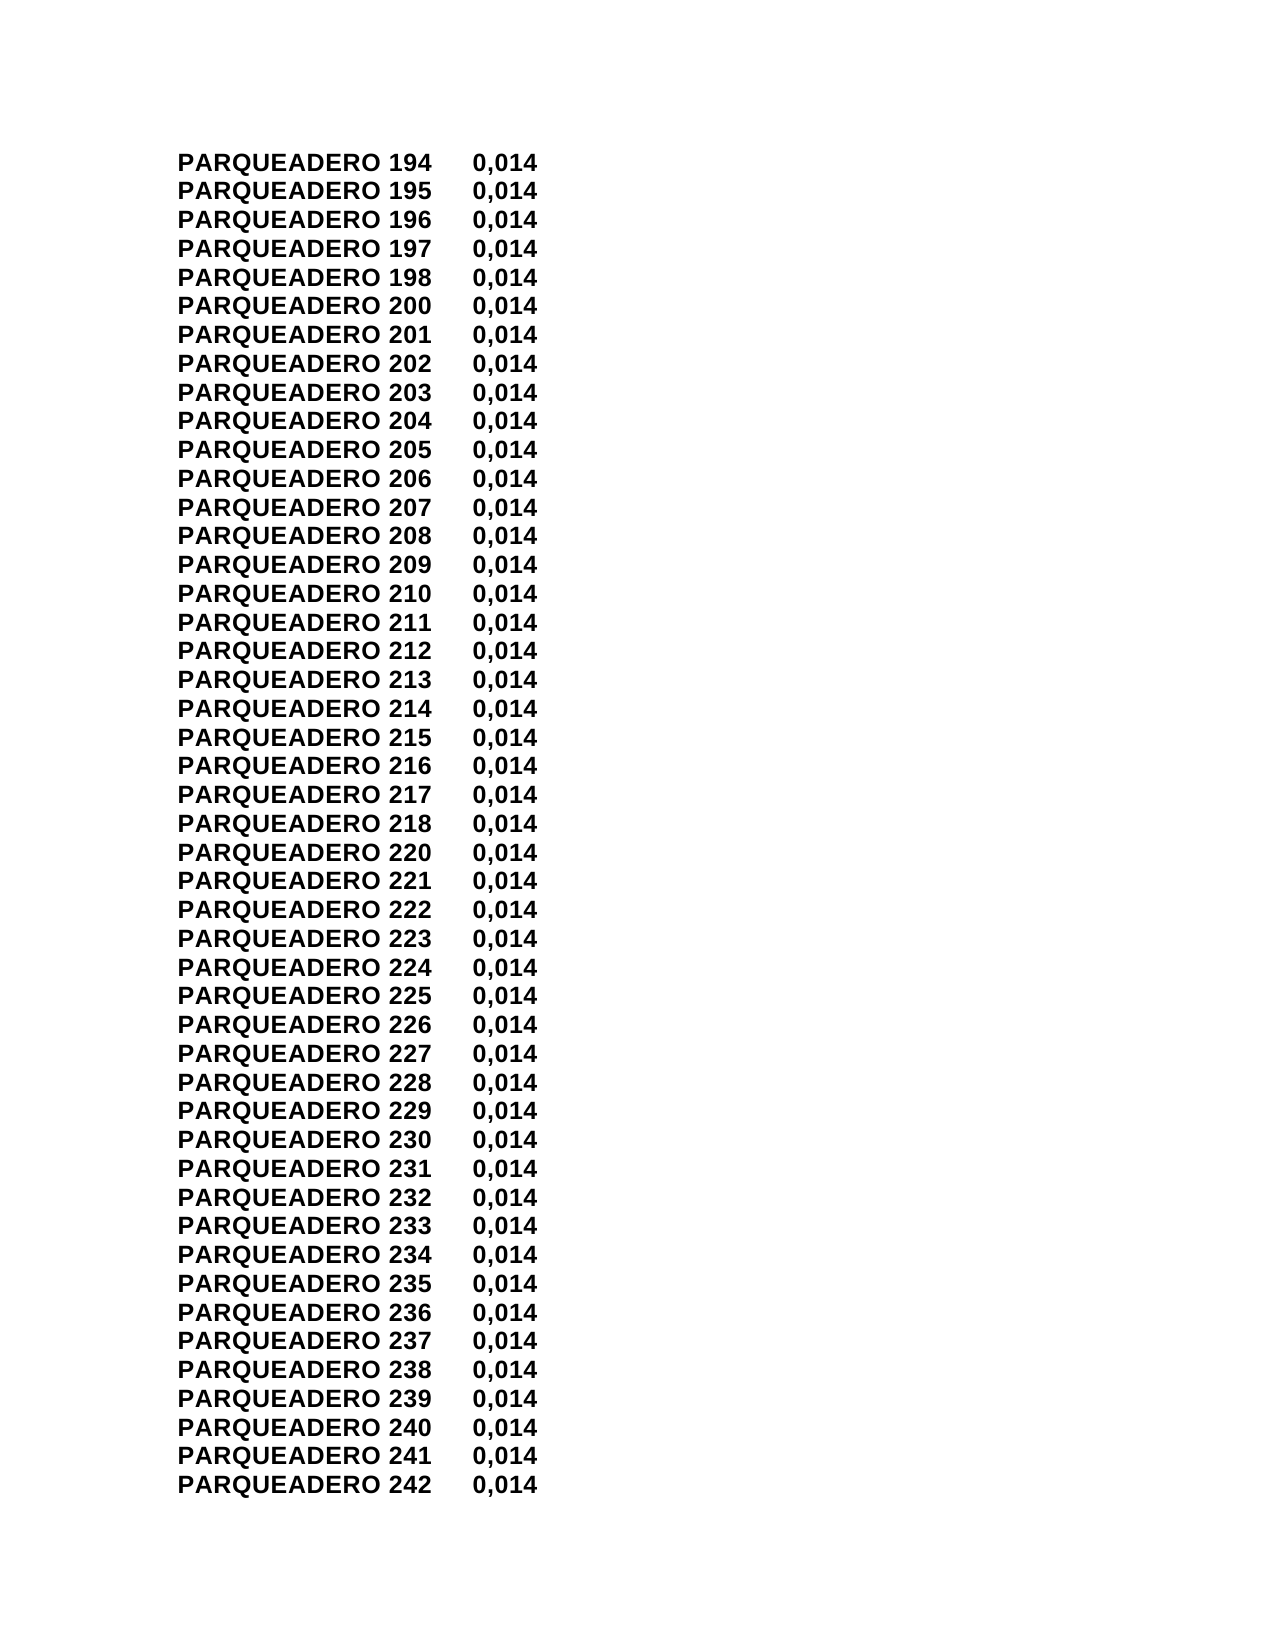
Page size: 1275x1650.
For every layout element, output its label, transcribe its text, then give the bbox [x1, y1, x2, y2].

text PARQUEADERO 196 0,014 [177, 205, 1098, 234]
text PARQUEADERO 197 0,014 [177, 234, 1098, 263]
text PARQUEADERO 240 0,014 [177, 1413, 1098, 1441]
text PARQUEADERO 229 0,014 [177, 1096, 1098, 1125]
text PARQUEADERO 194 0,014 [177, 148, 1098, 176]
text PARQUEADERO 216 0,014 [177, 751, 1098, 780]
text PARQUEADERO 236 0,014 [177, 1298, 1098, 1326]
text PARQUEADERO 228 0,014 [177, 1068, 1098, 1096]
text PARQUEADERO 230 0,014 [177, 1125, 1098, 1154]
text PARQUEADERO 224 0,014 [177, 953, 1098, 981]
text PARQUEADERO 242 0,014 [177, 1470, 1098, 1499]
text PARQUEADERO 212 0,014 [177, 636, 1098, 665]
text PARQUEADERO 207 0,014 [177, 493, 1098, 521]
text PARQUEADERO 223 0,014 [177, 924, 1098, 953]
text PARQUEADERO 220 0,014 [177, 838, 1098, 866]
text PARQUEADERO 238 0,014 [177, 1355, 1098, 1384]
text PARQUEADERO 210 0,014 [177, 579, 1098, 608]
text PARQUEADERO 214 0,014 [177, 694, 1098, 723]
text PARQUEADERO 198 0,014 [177, 263, 1098, 291]
text PARQUEADERO 213 0,014 [177, 665, 1098, 694]
text PARQUEADERO 203 0,014 [177, 378, 1098, 406]
text PARQUEADERO 195 0,014 [177, 176, 1098, 205]
text PARQUEADERO 202 0,014 [177, 349, 1098, 378]
text PARQUEADERO 237 0,014 [177, 1326, 1098, 1355]
text PARQUEADERO 241 0,014 [177, 1441, 1098, 1470]
text PARQUEADERO 205 0,014 [177, 435, 1098, 464]
text PARQUEADERO 204 0,014 [177, 406, 1098, 435]
text PARQUEADERO 225 0,014 [177, 981, 1098, 1010]
text PARQUEADERO 231 0,014 [177, 1154, 1098, 1183]
text PARQUEADERO 222 0,014 [177, 895, 1098, 924]
text PARQUEADERO 209 0,014 [177, 550, 1098, 579]
text PARQUEADERO 201 0,014 [177, 320, 1098, 349]
text PARQUEADERO 232 0,014 [177, 1183, 1098, 1211]
text PARQUEADERO 218 0,014 [177, 809, 1098, 838]
text PARQUEADERO 208 0,014 [177, 521, 1098, 550]
text PARQUEADERO 211 0,014 [177, 608, 1098, 636]
text PARQUEADERO 239 0,014 [177, 1384, 1098, 1413]
text PARQUEADERO 226 0,014 [177, 1010, 1098, 1039]
text PARQUEADERO 217 0,014 [177, 780, 1098, 809]
text PARQUEADERO 233 0,014 [177, 1211, 1098, 1240]
text PARQUEADERO 206 0,014 [177, 464, 1098, 493]
text PARQUEADERO 235 0,014 [177, 1269, 1098, 1298]
text PARQUEADERO 215 0,014 [177, 723, 1098, 751]
text PARQUEADERO 227 0,014 [177, 1039, 1098, 1068]
text PARQUEADERO 221 0,014 [177, 866, 1098, 895]
text PARQUEADERO 200 0,014 [177, 291, 1098, 320]
text PARQUEADERO 234 0,014 [177, 1240, 1098, 1269]
